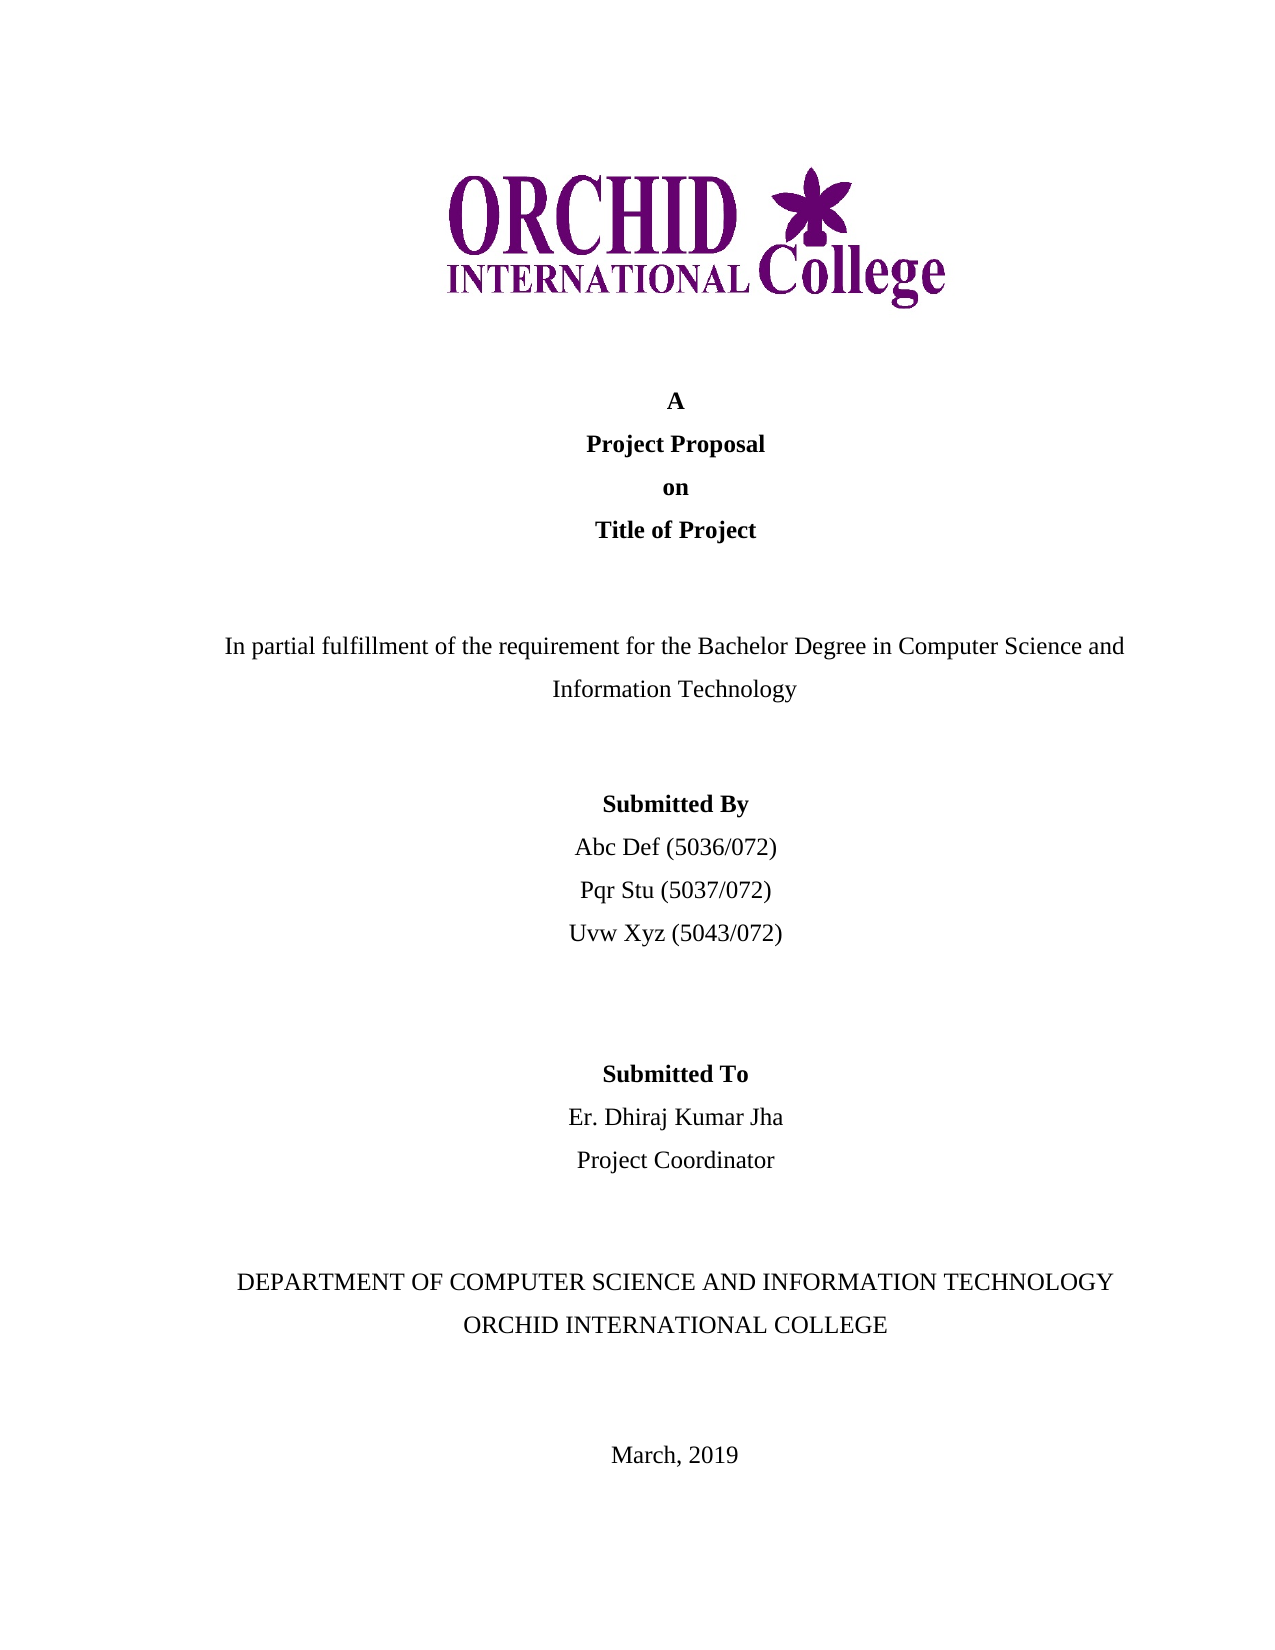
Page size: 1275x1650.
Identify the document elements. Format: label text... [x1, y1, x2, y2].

text Submitted To [177, 1059, 1174, 1088]
text Abc Def (5036/072) [177, 832, 1174, 861]
text Project Coordinator [177, 1145, 1174, 1174]
text Er. Dhiraj Kumar Jha [177, 1102, 1174, 1131]
text A [177, 386, 1174, 415]
text Pqr Stu (5037/072) [177, 875, 1174, 904]
text ORCHID INTERNATIONAL COLLEGE [177, 1311, 1174, 1339]
text on [177, 472, 1174, 501]
text Title of Project [177, 516, 1174, 544]
text Uvw Xyz (5043/072) [177, 918, 1174, 947]
text Submitted By [177, 789, 1174, 818]
text DEPARTMENT OF COMPUTER SCIENCE AND INFORMATION TECHNOLOGY [177, 1267, 1174, 1296]
picture [407, 132, 967, 341]
text Project Proposal [177, 429, 1174, 458]
text In partial fulfillment of the requirement for the Bachelor Degree in Computer Science and Information Technology [177, 631, 1172, 703]
text March, 2019 [177, 1440, 1172, 1469]
